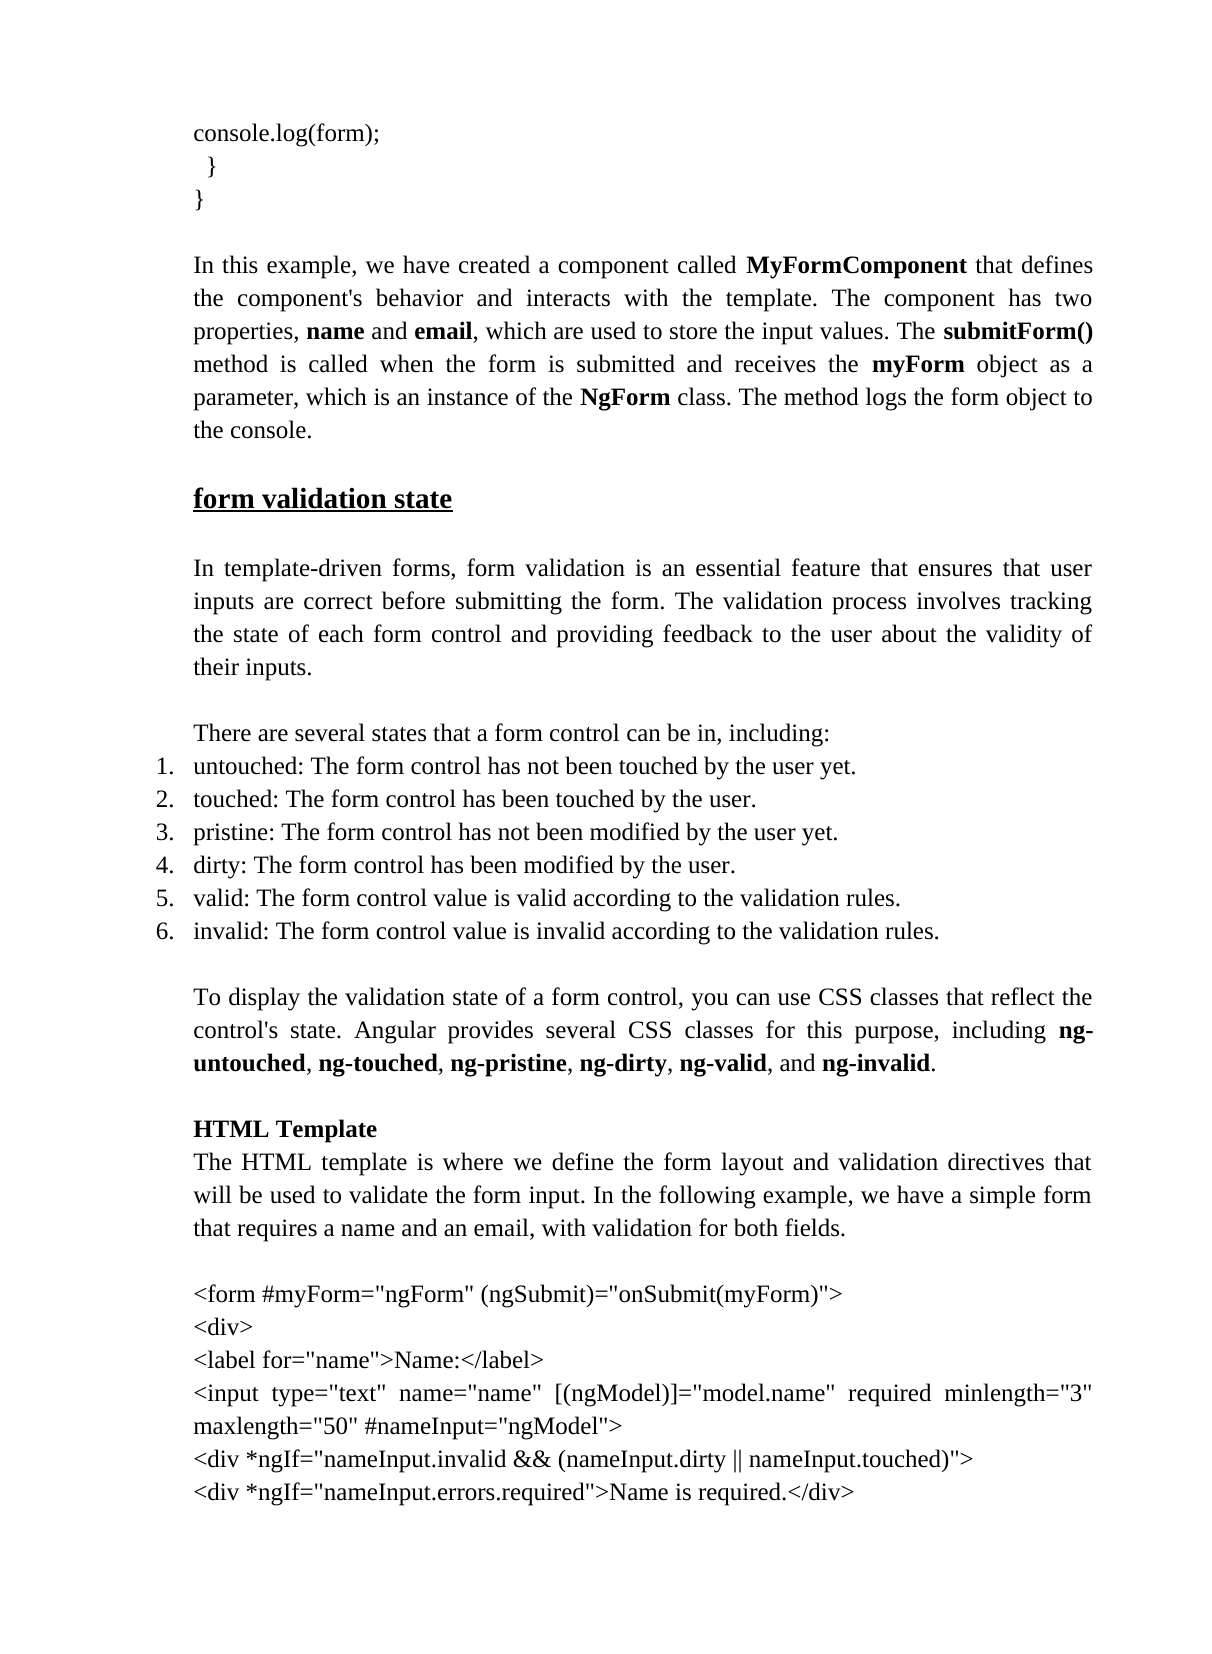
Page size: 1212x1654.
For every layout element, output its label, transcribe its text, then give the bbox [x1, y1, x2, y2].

text form validation state [193, 481, 1093, 515]
text In template-driven forms, form validation is an essential feature that ensures that user inputs are correct before submitting the form. The validation process involves tracking the state of each form control and providing feedback to the user about the validity of their inputs. [193, 553, 1093, 681]
text } [193, 151, 1093, 180]
list invalid: The form control value is invalid according to the validation rules. [156, 916, 1093, 945]
list dirty: The form control has been modified by the user. [156, 850, 1093, 879]
text console.log(form); [193, 118, 1093, 147]
text <div *ngIf="nameInput.invalid && (nameInput.dirty || nameInput.touched)"> [193, 1444, 1093, 1473]
text There are several states that a form control can be in, including: [193, 718, 1093, 747]
text <div> [193, 1312, 1093, 1341]
text The HTML template is where we define the form layout and validation directives that will be used to validate the form input. In the following example, we have a simple form that requires a name and an email, with validation for both fields. [193, 1147, 1093, 1242]
list valid: The form control value is valid according to the validation rules. [156, 883, 1093, 912]
text <label for="name">Name:</label> [193, 1345, 1093, 1374]
text <div *ngIf="nameInput.errors.required">Name is required.</div> [193, 1477, 1093, 1506]
text } [193, 184, 1093, 213]
text In this example, we have created a component called MyFormComponent that defines the component's behavior and interacts with the template. The component has two properties, name and email, which are used to store the input values. The submitForm() method is called when the form is submitted and receives the myForm object as a parameter, which is an instance of the NgForm class. The method logs the form object to the console. [193, 250, 1093, 444]
text <input type="text" name="name" [(ngModel)]="model.name" required minlength="3" maxlength="50" #nameInput="ngModel"> [193, 1378, 1093, 1440]
text To display the validation state of a form control, you can use CSS classes that reflect the control's state. Angular provides several CSS classes for this purpose, including ng-untouched, ng-touched, ng-pristine, ng-dirty, ng-valid, and ng-invalid. [193, 982, 1093, 1077]
list touched: The form control has been touched by the user. [156, 784, 1093, 813]
list pristine: The form control has not been modified by the user yet. [156, 817, 1093, 846]
list untouched: The form control has not been touched by the user yet. [156, 751, 1093, 780]
text HTML Template [193, 1114, 1093, 1143]
text <form #myForm="ngForm" (ngSubmit)="onSubmit(myForm)"> [193, 1279, 1093, 1308]
